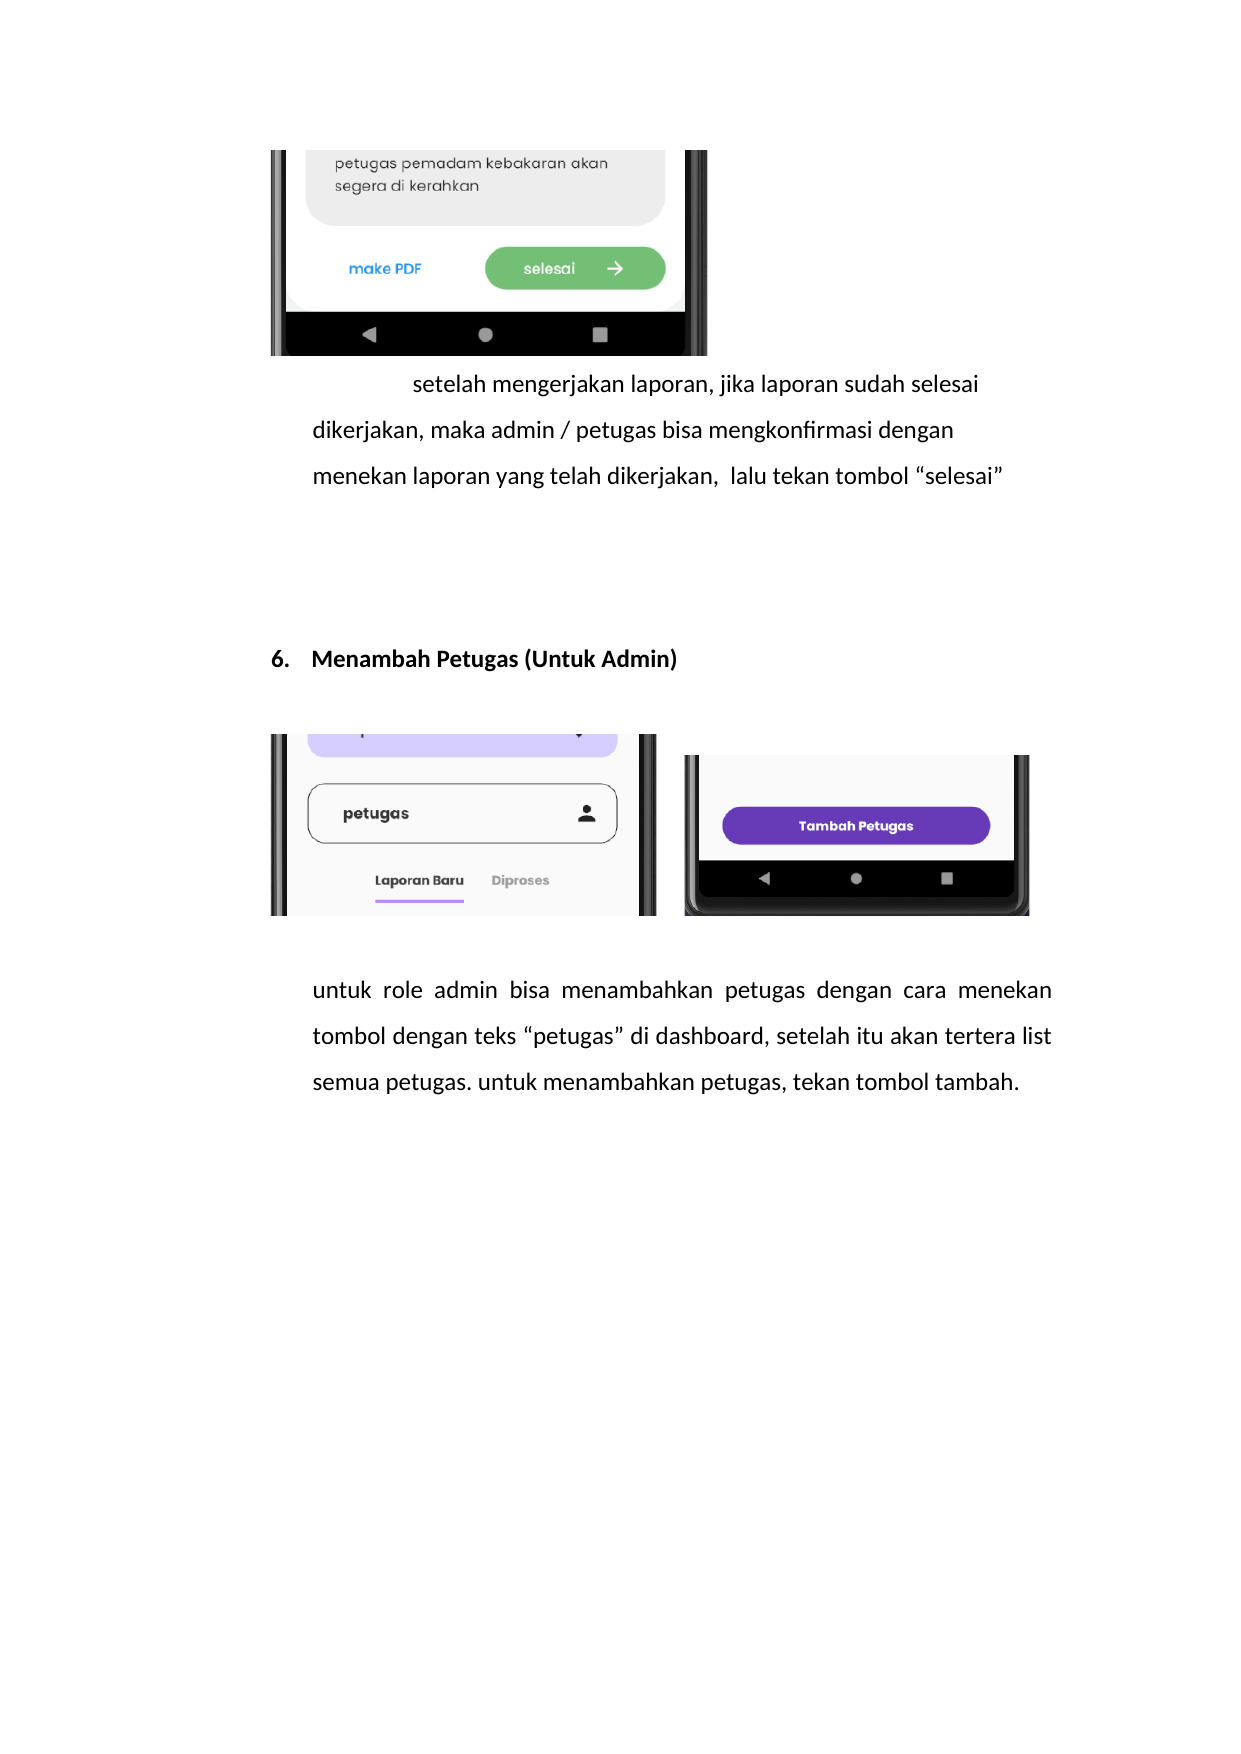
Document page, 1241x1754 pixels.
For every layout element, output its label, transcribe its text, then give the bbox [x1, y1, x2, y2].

list setelah mengerjakan laporan, jika laporan sudah selesai dikerjakan, maka admin / petugas bisa mengkonfirmasi dengan menekan laporan yang telah dikerjakan, lalu tekan tombol “selesai” [312, 368, 1053, 490]
picture [270, 734, 657, 916]
list untuk role admin bisa menambahkan petugas dengan cara menekan tombol dengan teks “petugas” di dashboard, setelah itu akan tertera list semua petugas. untuk menambahkan petugas, tekan tombol tambah. [312, 974, 1053, 1096]
list Menambah Petugas (Untuk Admin) [271, 643, 1053, 673]
picture [270, 150, 708, 356]
picture [684, 755, 1030, 916]
